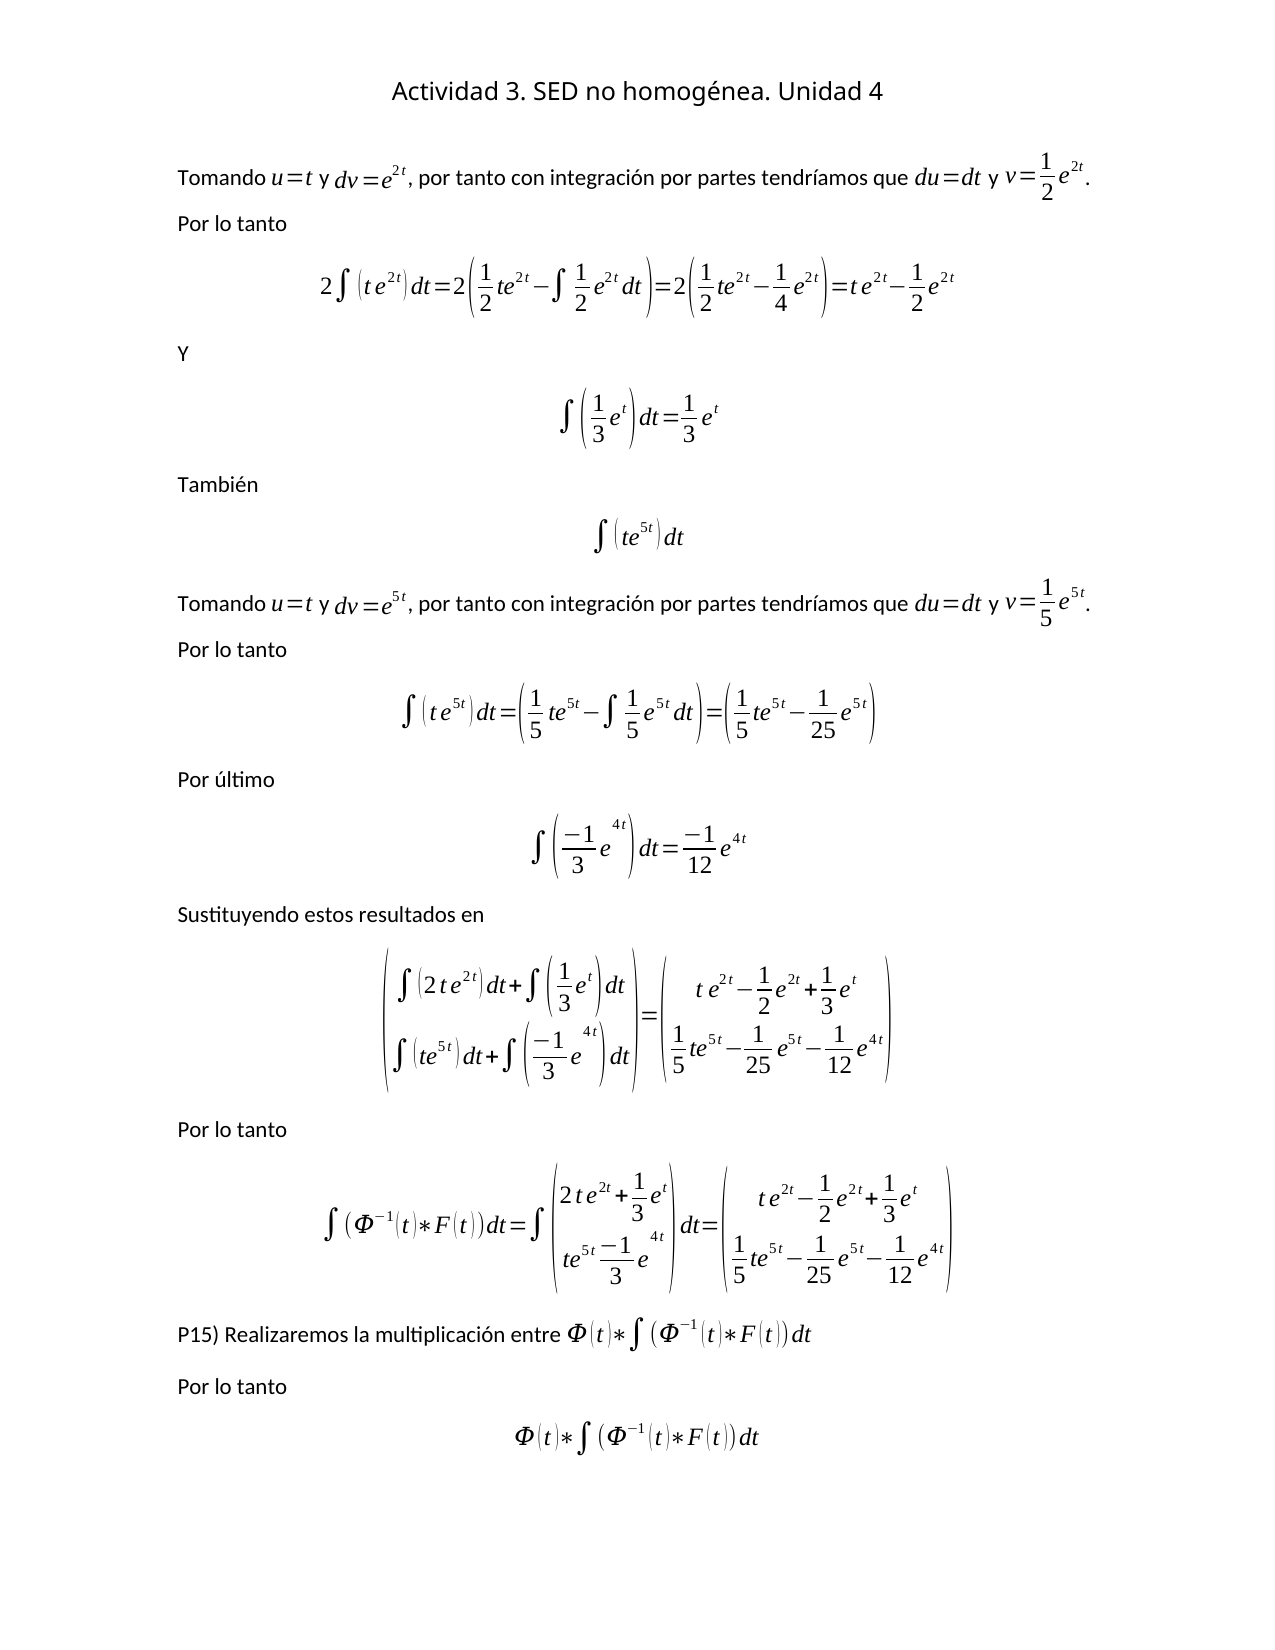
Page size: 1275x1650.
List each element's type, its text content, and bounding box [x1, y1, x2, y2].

text Tomando y , por tanto con integración por partes tendríamos que y . Por lo tanto [177, 574, 1098, 663]
text Por lo tanto [177, 1372, 1098, 1400]
text P15) Realizaremos la multiplicación entre [177, 1316, 1098, 1353]
text Y [177, 339, 1098, 367]
text Por lo tanto [177, 1115, 1098, 1143]
text Por último [177, 766, 1098, 794]
text Tomando y , por tanto con integración por partes tendríamos que y . Por lo tanto [177, 148, 1098, 237]
text Sustituyendo estos resultados en [177, 900, 1098, 928]
text También [177, 470, 1098, 498]
